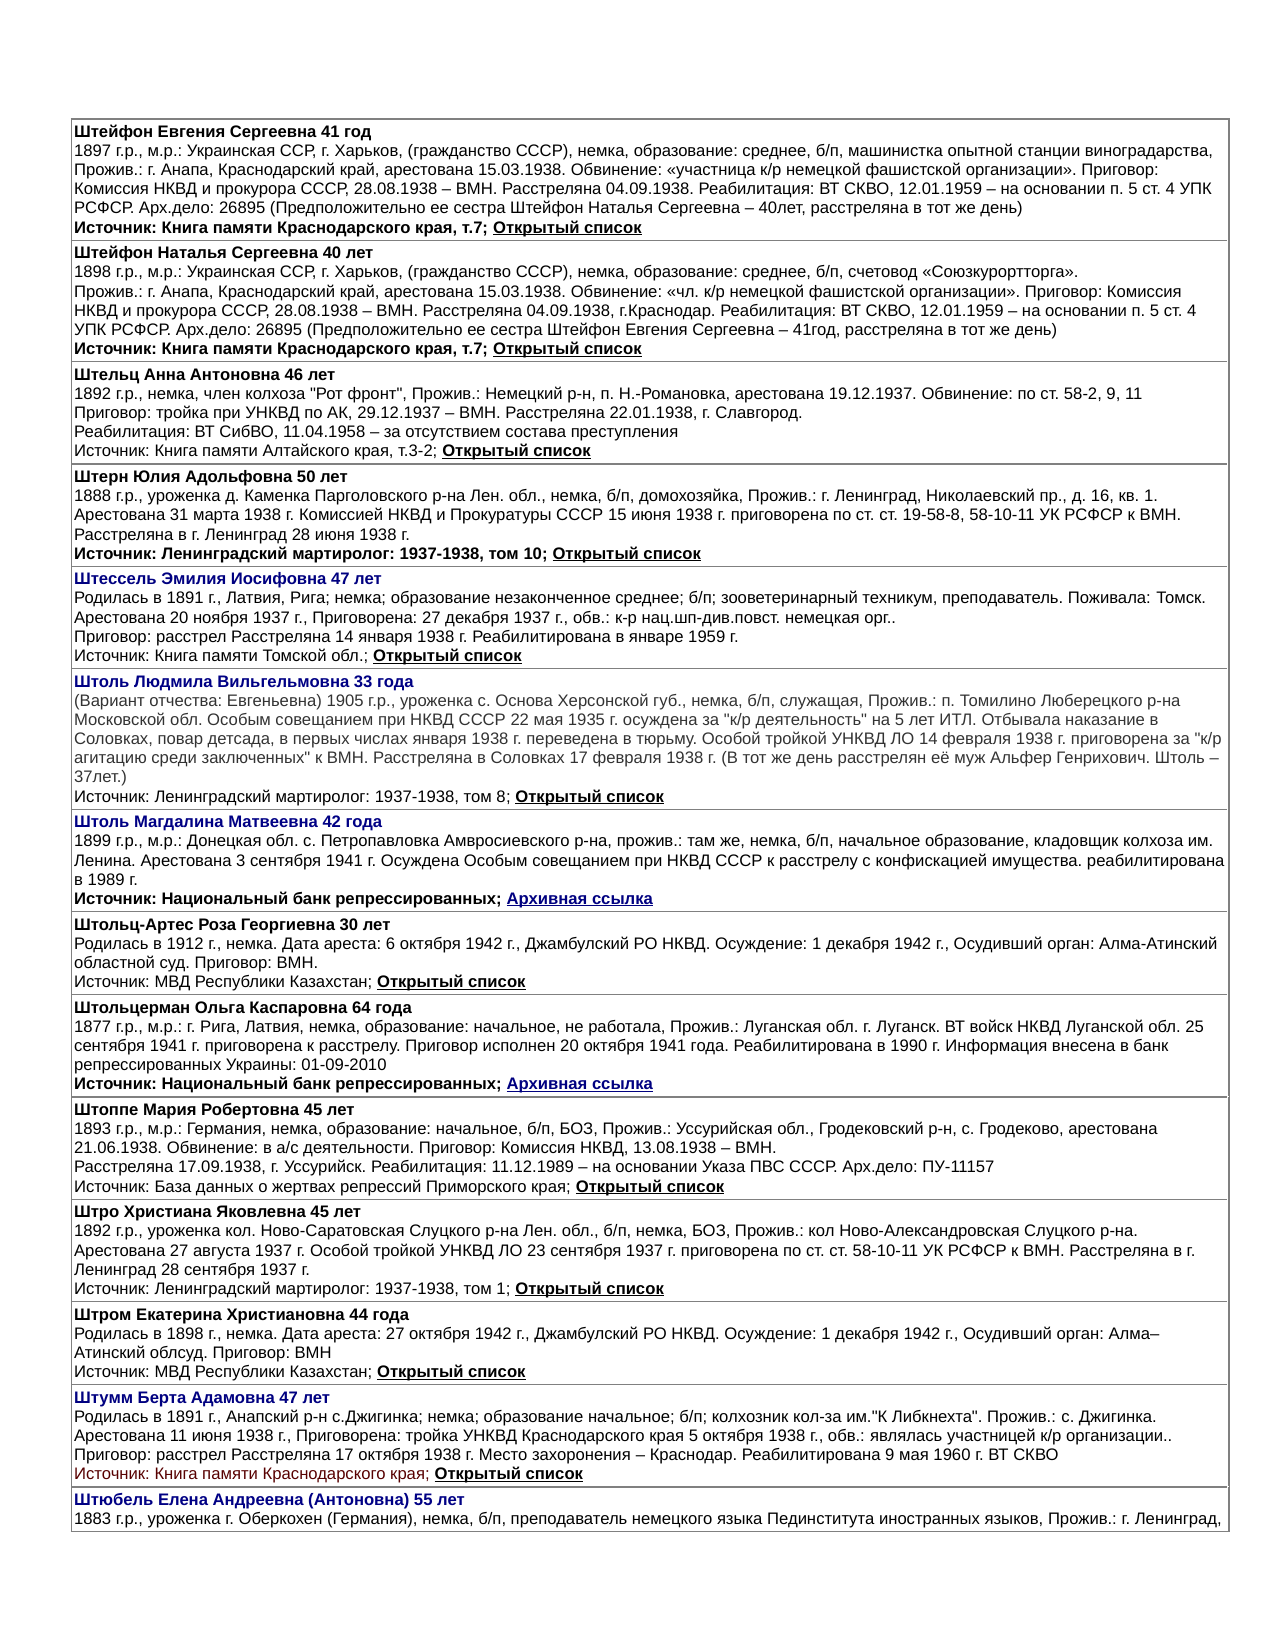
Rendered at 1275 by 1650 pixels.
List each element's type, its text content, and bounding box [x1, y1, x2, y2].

table_cell Штро Христиана Яковлевна 45 лет 1892 г.р., уроженка кол. Ново-Саратовская Слуцкого р-на Лен. обл., б/п, немка, БОЗ, Прожив.: кол Ново-Александровская Слуцкого р-на. Арестована 27 августа 1937 г. Особой тройкой УНКВД ЛО 23 сентября 1937 г. приговорена по ст. ст. 58-10-11 УК РСФСР к ВМН. Расстреляна в г. Ленинград 28 сентября 1937 г. Источник: Ленинградский мартиролог: 1937-1938, том 1; Открытый список [72, 1199, 1228, 1301]
table_cell Штумм Берта Адамовна 47 лет Родилась в 1891 г., Анапский р-н с.Джигинка; немка; образование начальное; б/п; колхозник кол-за им."К Либкнехта". Прожив.: с. Джигинка. Арестована 11 июня 1938 г., Приговорена: тройка УНКВД Краснодарского края 5 октября 1938 г., обв.: являлась участницей к/р организации.. Приговор: расстрел Расстреляна 17 октября 1938 г. Место захоронения – Краснодар. Реабилитирована 9 мая 1960 г. ВТ СКВО Источник: Книга памяти Краснодарского края; Открытый список [72, 1384, 1228, 1486]
table_cell Штоль Людмила Вильгельмовна 33 года (Вариант отчества: Евгеньевна) 1905 г.р., уроженка с. Основа Херсонской губ., немка, б/п, служащая, Прожив.: п. Томилино Люберецкого р-на Московской обл. Особым совещанием при НКВД СССР 22 мая 1935 г. осуждена за "к/р деятельность" на 5 лет ИТЛ. Отбывала наказание в Соловках, повар детсада, в первых числах января 1938 г. переведена в тюрьму. Особой тройкой УНКВД ЛО 14 февраля 1938 г. приговорена за "к/р агитацию среди заключенных" к ВМН. Расстреляна в Соловках 17 февраля 1938 г. (В тот же день расстрелян её муж Альфер Генрихович. Штоль – 37лет.) Источник: Ленинградский мартиролог: 1937-1938, том 8; Открытый список [72, 668, 1228, 808]
table_cell Штром Екатерина Христиановна 44 года Родилась в 1898 г., немка. Дата ареста: 27 октября 1942 г., Джамбулский РО НКВД. Осуждение: 1 декабря 1942 г., Осудивший орган: Алма–Атинский облсуд. Приговор: ВМН Источник: МВД Республики Казахстан; Открытый список [72, 1301, 1228, 1384]
table_cell Штоппе Мария Робертовна 45 лет 1893 г.р., м.р.: Германия, немка, образование: начальное, б/п, БОЗ, Прожив.: Уссурийская обл., Гродековский р-н, с. Гродеково, арестована 21.06.1938. Обвинение: в а/с деятельности. Приговор: Комиссия НКВД, 13.08.1938 – ВМН. Расстреляна 17.09.1938, г. Уссурийск. Реабилитация: 11.12.1989 – на основании Указа ПВС СССР. Арх.дело: ПУ-11157 Источник: База данных о жертвах репрессий Приморского края; Открытый список [72, 1096, 1228, 1198]
table_cell Штерн Юлия Адольфовна 50 лет 1888 г.р., уроженка д. Каменка Парголовского р-на Лен. обл., немка, б/п, домохозяйка, Прожив.: г. Ленинград, Николаевский пр., д. 16, кв. 1. Арестована 31 марта 1938 г. Комиссией НКВД и Прокуратуры СССР 15 июня 1938 г. приговорена по ст. ст. 19-58-8, 58-10-11 УК РСФСР к ВМН. Расстреляна в г. Ленинград 28 июня 1938 г. Источник: Ленинградский мартиролог: 1937-1938, том 10; Открытый список [72, 463, 1228, 566]
table_cell Штессель Эмилия Иосифовна 47 лет Родилась в 1891 г., Латвия, Рига; немка; образование незаконченное среднее; б/п; зооветеринарный техникум, преподаватель. Поживала: Томск. Арестована 20 ноября 1937 г., Приговорена: 27 декабря 1937 г., обв.: к-р нац.шп-див.повст. немецкая орг.. Приговор: расстрел Расстреляна 14 января 1938 г. Реабилитирована в январе 1959 г. Источник: Книга памяти Томской обл.; Открытый список [72, 566, 1228, 668]
table_cell Штольцерман Ольга Каспаровна 64 года 1877 г.р., м.р.: г. Рига, Латвия, немка, образование: начальное, не работала, Прожив.: Луганская обл. г. Луганск. ВТ войск НКВД Луганской обл. 25 сентября 1941 г. приговорена к расстрелу. Приговор исполнен 20 октября 1941 года. Реабилитирована в 1990 г. Информация внесена в банк репрессированных Украины: 01-09-2010 Источник: Национальный банк репрессированных; Архивная ссылка [72, 994, 1228, 1096]
table_cell Штейфон Евгения Сергеевна 41 год 1897 г.р., м.р.: Украинская ССР, г. Харьков, (гражданство СССР), немка, образование: среднее, б/п, машинистка опытной станции виноградарства, Прожив.: г. Анапа, Краснодарский край, арестована 15.03.1938. Обвинение: «участница к/р немецкой фашистской организации». Приговор: Комиссия НКВД и прокурора СССР, 28.08.1938 – ВМН. Расстреляна 04.09.1938. Реабилитация: ВТ СКВО, 12.01.1959 – на основании п. 5 ст. 4 УПК РСФСР. Арх.дело: 26895 (Предположительно ее сестра Штейфон Наталья Сергеевна – 40лет, расстреляна в тот же день) Источник: Книга памяти Краснодарского края, т.7; Открытый список [72, 120, 1228, 239]
table_cell Штольц-Артес Роза Георгиевна 30 лет Родилась в 1912 г., немка. Дата ареста: 6 октября 1942 г., Джамбулский РО НКВД. Осуждение: 1 декабря 1942 г., Осудивший орган: Алма-Атинский областной суд. Приговор: ВМН. Источник: МВД Республики Казахстан; Открытый список [72, 911, 1228, 994]
table_cell Штельц Анна Антоновна 46 лет 1892 г.р., немка, член колхоза "Рот фронт", Прожив.: Немецкий р-н, п. Н.-Романовка, арестована 19.12.1937. Обвинение: по ст. 58-2, 9, 11 Приговор: тройка при УНКВД по АК, 29.12.1937 – ВМН. Расстреляна 22.01.1938, г. Славгород. Реабилитация: ВТ СибВО, 11.04.1958 – за отсутствием состава преступления Источник: Книга памяти Алтайского края, т.3-2; Открытый список [72, 361, 1228, 463]
table_cell Штейфон Наталья Сергеевна 40 лет 1898 г.р., м.р.: Украинская ССР, г. Харьков, (гражданство СССР), немка, образование: среднее, б/п, счетовод «Союзкурортторга». Прожив.: г. Анапа, Краснодарский край, арестована 15.03.1938. Обвинение: «чл. к/р немецкой фашистской организации». Приговор: Комиссия НКВД и прокурора СССР, 28.08.1938 – ВМН. Расстреляна 04.09.1938, г.Краснодар. Реабилитация: ВТ СКВО, 12.01.1959 – на основании п. 5 ст. 4 УПК РСФСР. Арх.дело: 26895 (Предположительно ее сестра Штейфон Евгения Сергеевна – 41год, расстреляна в тот же день) Источник: Книга памяти Краснодарского края, т.7; Открытый список [72, 240, 1228, 361]
table_cell Штоль Магдалина Матвеевна 42 года 1899 г.р., м.р.: Донецкая обл. с. Петропавловка Амвросиевского р-на, прожив.: там же, немка, б/п, начальное образование, кладовщик колхоза им. Ленина. Арестована 3 сентября 1941 г. Осуждена Особым совещанием при НКВД СССР к расстрелу с конфискацией имущества. реабилитирована в 1989 г. Источник: Национальный банк репрессированных; Архивная ссылка [72, 809, 1228, 911]
